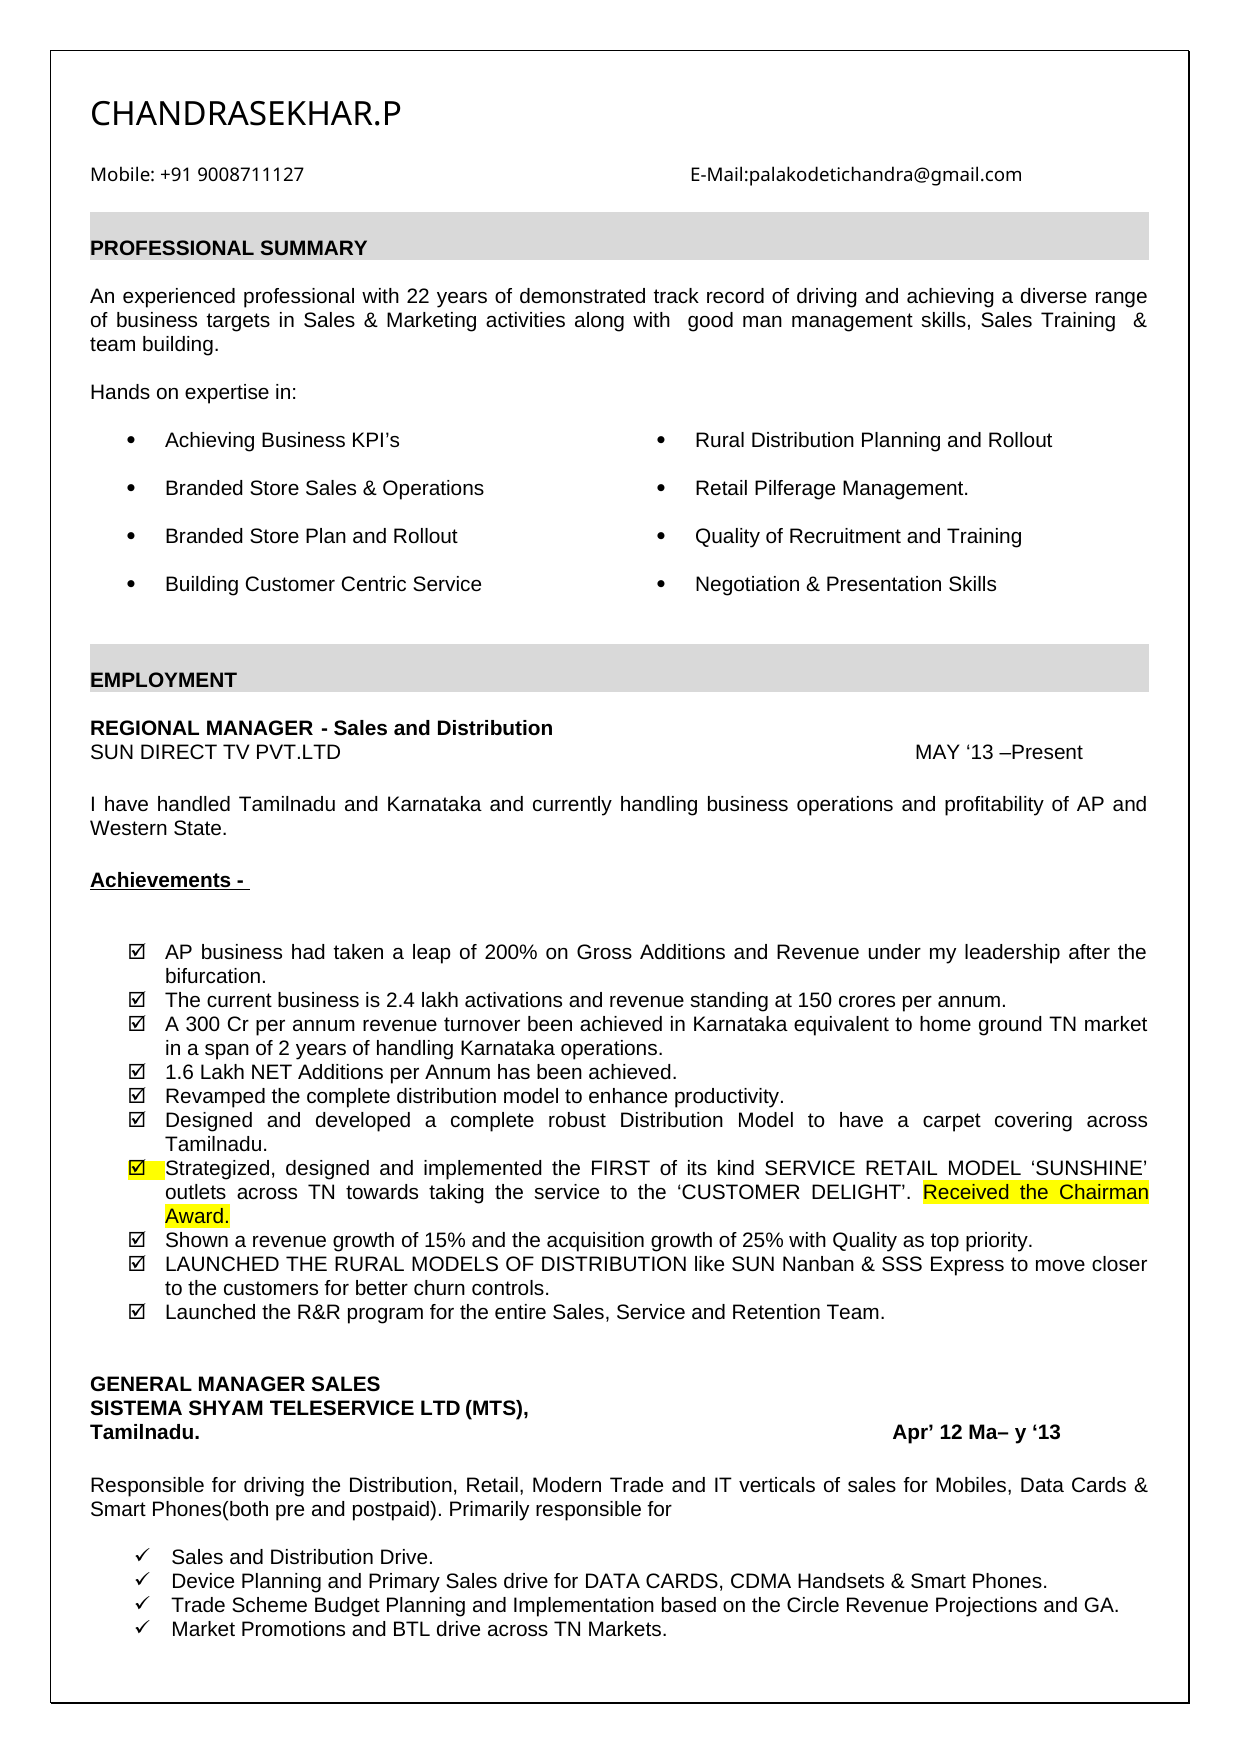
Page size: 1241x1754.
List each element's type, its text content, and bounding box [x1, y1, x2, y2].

table_cell Building Customer Centric Service [79, 572, 609, 620]
text PROFESSIONAL SUMMARY [90, 236, 1149, 260]
table_header Achieving Business KPI’s Branded Store Sales & Operations [79, 428, 609, 524]
text An experienced professional with 22 years of demonstrated track record of driving and achieving a diverse range of business targets in Sales & Marketing activities along with good man management skills, Sales Training & team building. [90, 284, 1149, 356]
text Tamilnadu. Apr’ 12 Ma– y ‘13 [90, 1420, 1149, 1444]
text CHANDRASEKHAR.P [90, 90, 1149, 135]
text EMPLOYMENT [90, 668, 1149, 692]
text Responsible for driving the Distribution, Retail, Modern Trade and IT verticals of sales for Mobiles, Data Cards & Smart Phones(both pre and postpaid). Primarily responsible for [90, 1473, 1149, 1521]
list The current business is 2.4 lakh activations and revenue standing at 150 crores per annum. [127, 988, 1149, 1012]
list REGIONAL MANAGER - Sales and Distribution [90, 716, 1149, 740]
table_cell Negotiation & Presentation Skills [609, 572, 1139, 620]
list AP business had taken a leap of 200% on Gross Additions and Revenue under my leadership after the bifurcation. [127, 940, 1149, 988]
list Sales and Distribution Drive. [134, 1544, 1149, 1568]
text Hands on expertise in: [90, 380, 1149, 404]
text I have handled Tamilnadu and Karnataka and currently handling business operations and profitability of AP and Western State. [90, 792, 1149, 840]
text Mobile: +91 9008711127 E-Mail:palakodetichandra@gmail.com [90, 161, 1149, 186]
list Strategized, designed and implemented the FIRST of its kind SERVICE RETAIL MODEL ‘SUNSHINE’ outlets across TN towards taking the service to the ‘CUSTOMER DELIGHT’. Received the Chairman Award. [127, 1156, 1149, 1228]
list Market Promotions and BTL drive across TN Markets. [134, 1617, 1149, 1641]
list 1.6 Lakh NET Additions per Annum has been achieved. [127, 1060, 1149, 1084]
table_header Rural Distribution Planning and Rollout Retail Pilferage Management. [609, 428, 1139, 524]
table_cell Branded Store Plan and Rollout [79, 524, 609, 572]
list Trade Scheme Budget Planning and Implementation based on the Circle Revenue Projections and GA. [134, 1593, 1149, 1617]
text SISTEMA SHYAM TELESERVICE LTD (MTS), [90, 1396, 1149, 1420]
list LAUNCHED THE RURAL MODELS OF DISTRIBUTION like SUN Nanban & SSS Express to move closer to the customers for better churn controls. [127, 1252, 1149, 1300]
table_cell Quality of Recruitment and Training [609, 524, 1139, 572]
text Achievements - [90, 868, 1149, 892]
list A 300 Cr per annum revenue turnover been achieved in Karnataka equivalent to home ground TN market in a span of 2 years of handling Karnataka operations. [127, 1012, 1149, 1060]
list Launched the R&R program for the entire Sales, Service and Retention Team. [127, 1300, 1149, 1324]
list SUN DIRECT TV PVT.LTD MAY ‘13 –Present [90, 740, 1149, 764]
list Shown a revenue growth of 15% and the acquisition growth of 25% with Quality as top priority. [127, 1228, 1149, 1252]
list Revamped the complete distribution model to enhance productivity. [127, 1084, 1149, 1108]
text GENERAL MANAGER SALES [90, 1372, 1149, 1396]
list Device Planning and Primary Sales drive for DATA CARDS, CDMA Handsets & Smart Phones. [134, 1568, 1149, 1593]
list Designed and developed a complete robust Distribution Model to have a carpet covering across Tamilnadu. [127, 1108, 1149, 1156]
